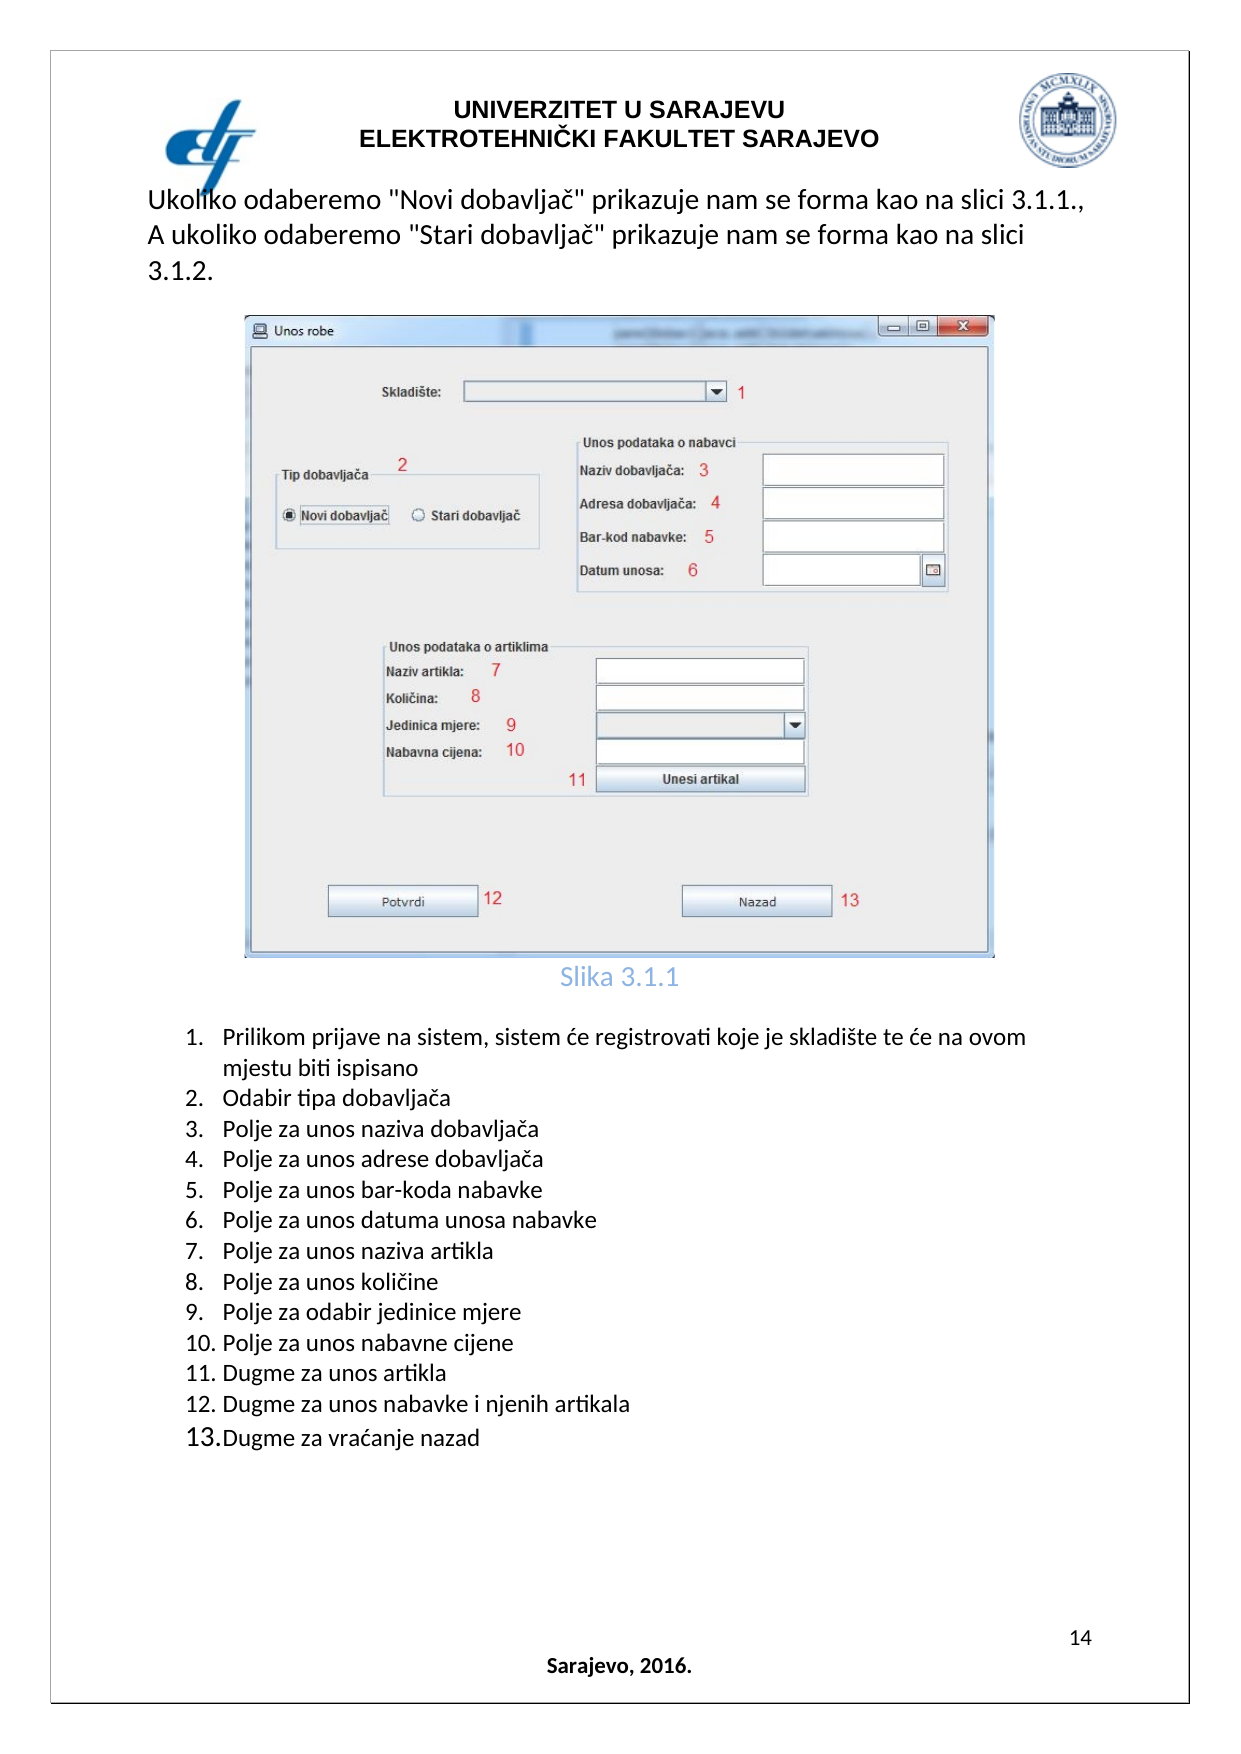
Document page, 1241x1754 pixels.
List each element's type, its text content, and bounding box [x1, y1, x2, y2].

list Odabir tipa dobavljača [185, 1083, 1092, 1113]
list Polje za odabir jedinice mjere [185, 1296, 1092, 1327]
list Polje za unos adrese dobavljača [185, 1144, 1092, 1174]
list Polje za unos nabavne cijene [185, 1327, 1092, 1357]
list Dugme za unos artikla [185, 1357, 1092, 1388]
picture [160, 97, 260, 181]
list Slika 3.1.1 [147, 958, 1092, 993]
list Dugme za unos nabavke i njenih artikala [185, 1388, 1092, 1418]
list Ukoliko odaberemo "Novi dobavljač" prikazuje nam se forma kao na slici 3.1.1., [147, 181, 1092, 216]
list Polje za unos datuma unosa nabavke [185, 1205, 1092, 1235]
list Prilikom prijave na sistem, sistem će registrovati koje je skladište te će na ovom mjestu biti ispisano [185, 1022, 1092, 1083]
list Dugme za vraćanje nazad [185, 1418, 1092, 1454]
list Polje za unos bar-koda nabavke [185, 1174, 1092, 1205]
list Polje za unos naziva artikla [185, 1235, 1092, 1266]
list Polje za unos količine [185, 1266, 1092, 1296]
picture [1019, 73, 1117, 168]
list Polje za unos naziva dobavljača [185, 1113, 1092, 1144]
list A ukoliko odaberemo "Stari dobavljač" prikazuje nam se forma kao na slici 3.1.2. [147, 216, 1092, 288]
